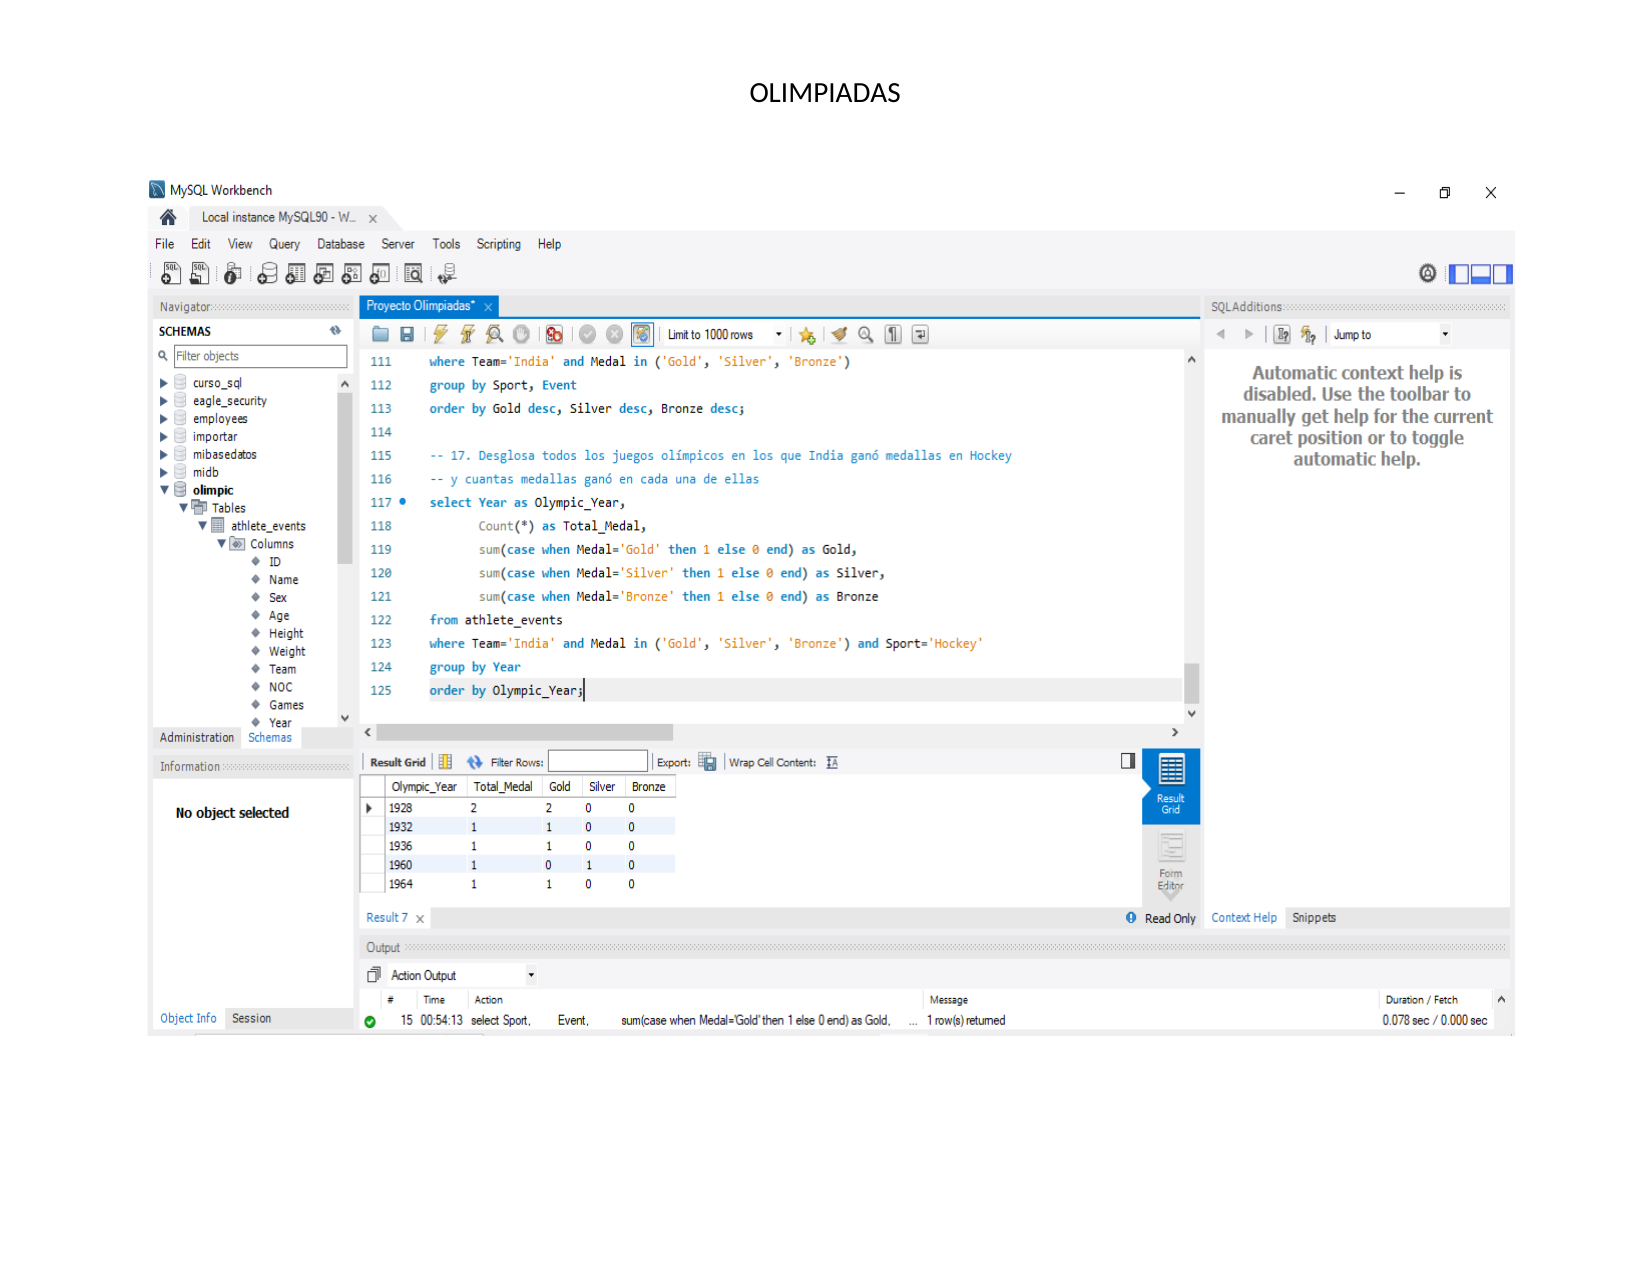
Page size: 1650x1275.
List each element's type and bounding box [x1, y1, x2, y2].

picture [147, 177, 1515, 1036]
